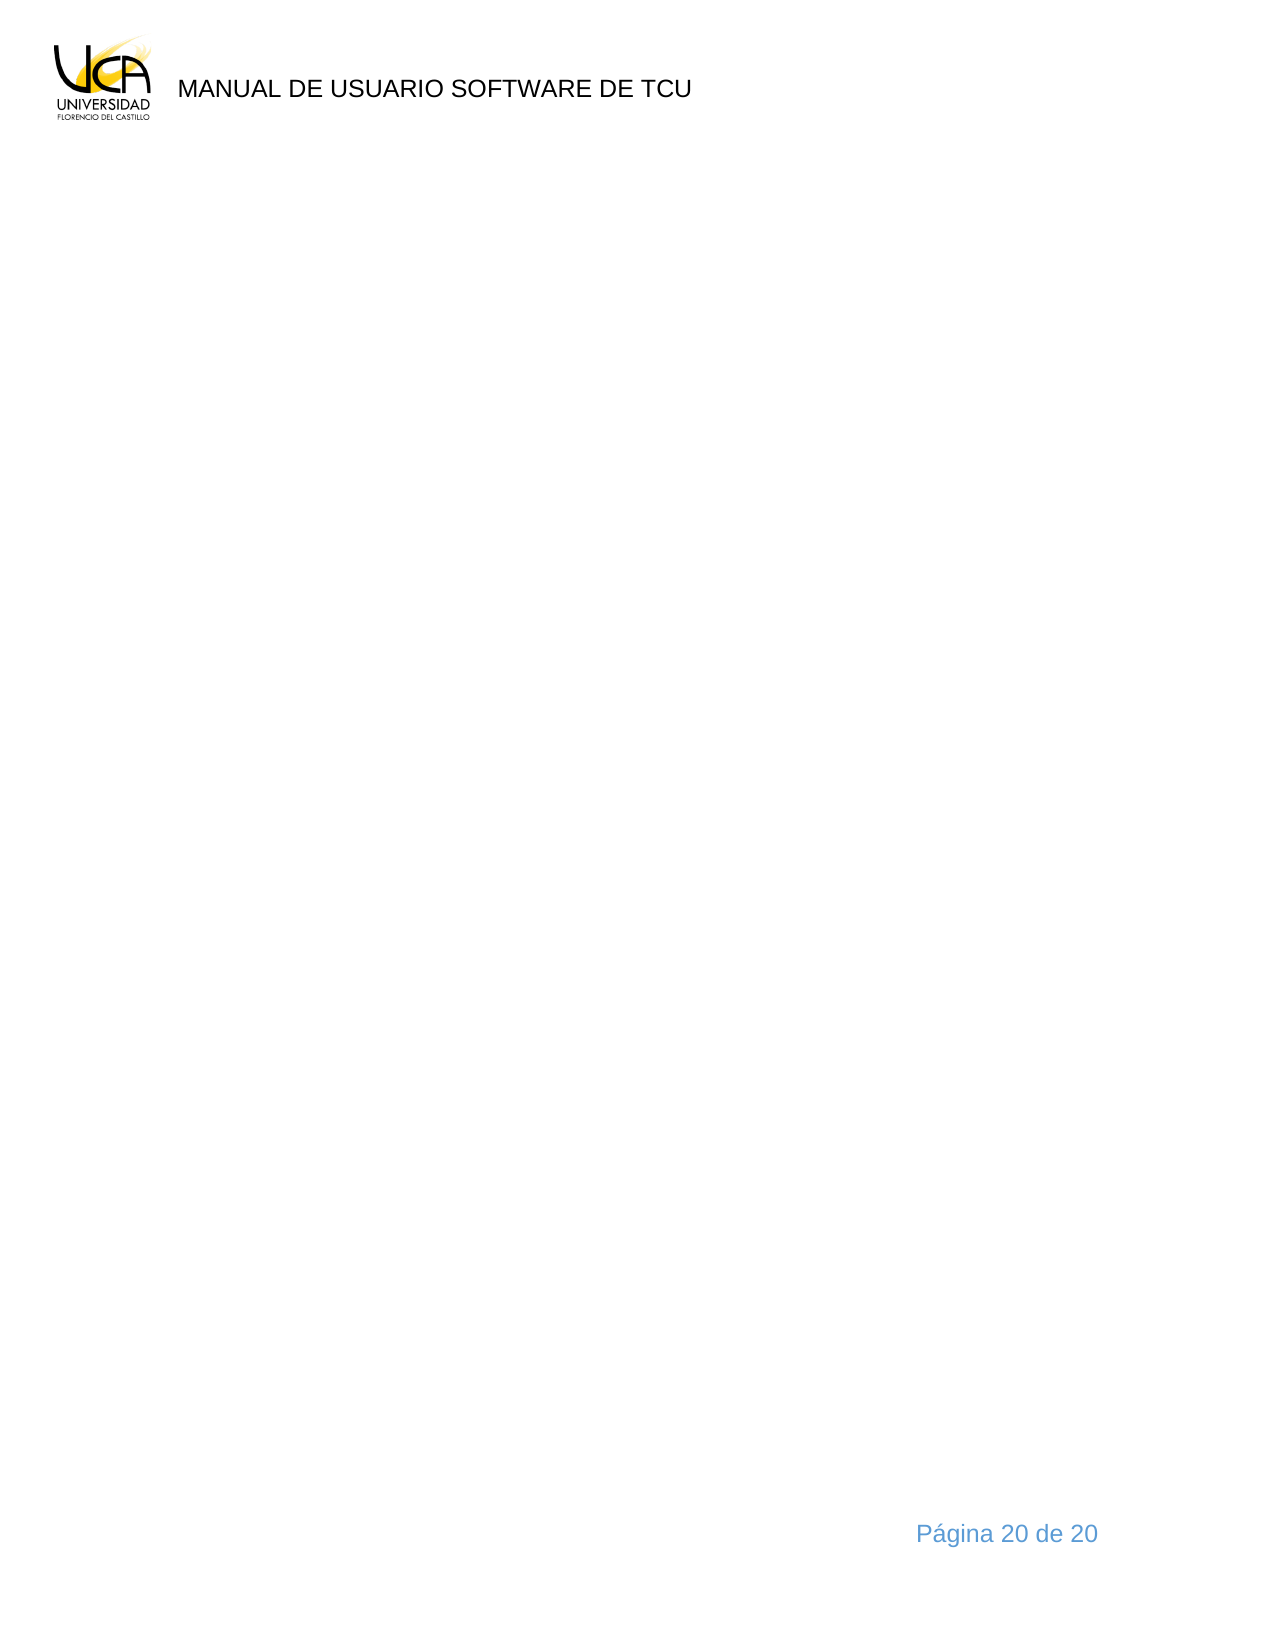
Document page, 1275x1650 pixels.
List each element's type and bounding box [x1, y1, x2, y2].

picture [54, 33, 152, 120]
